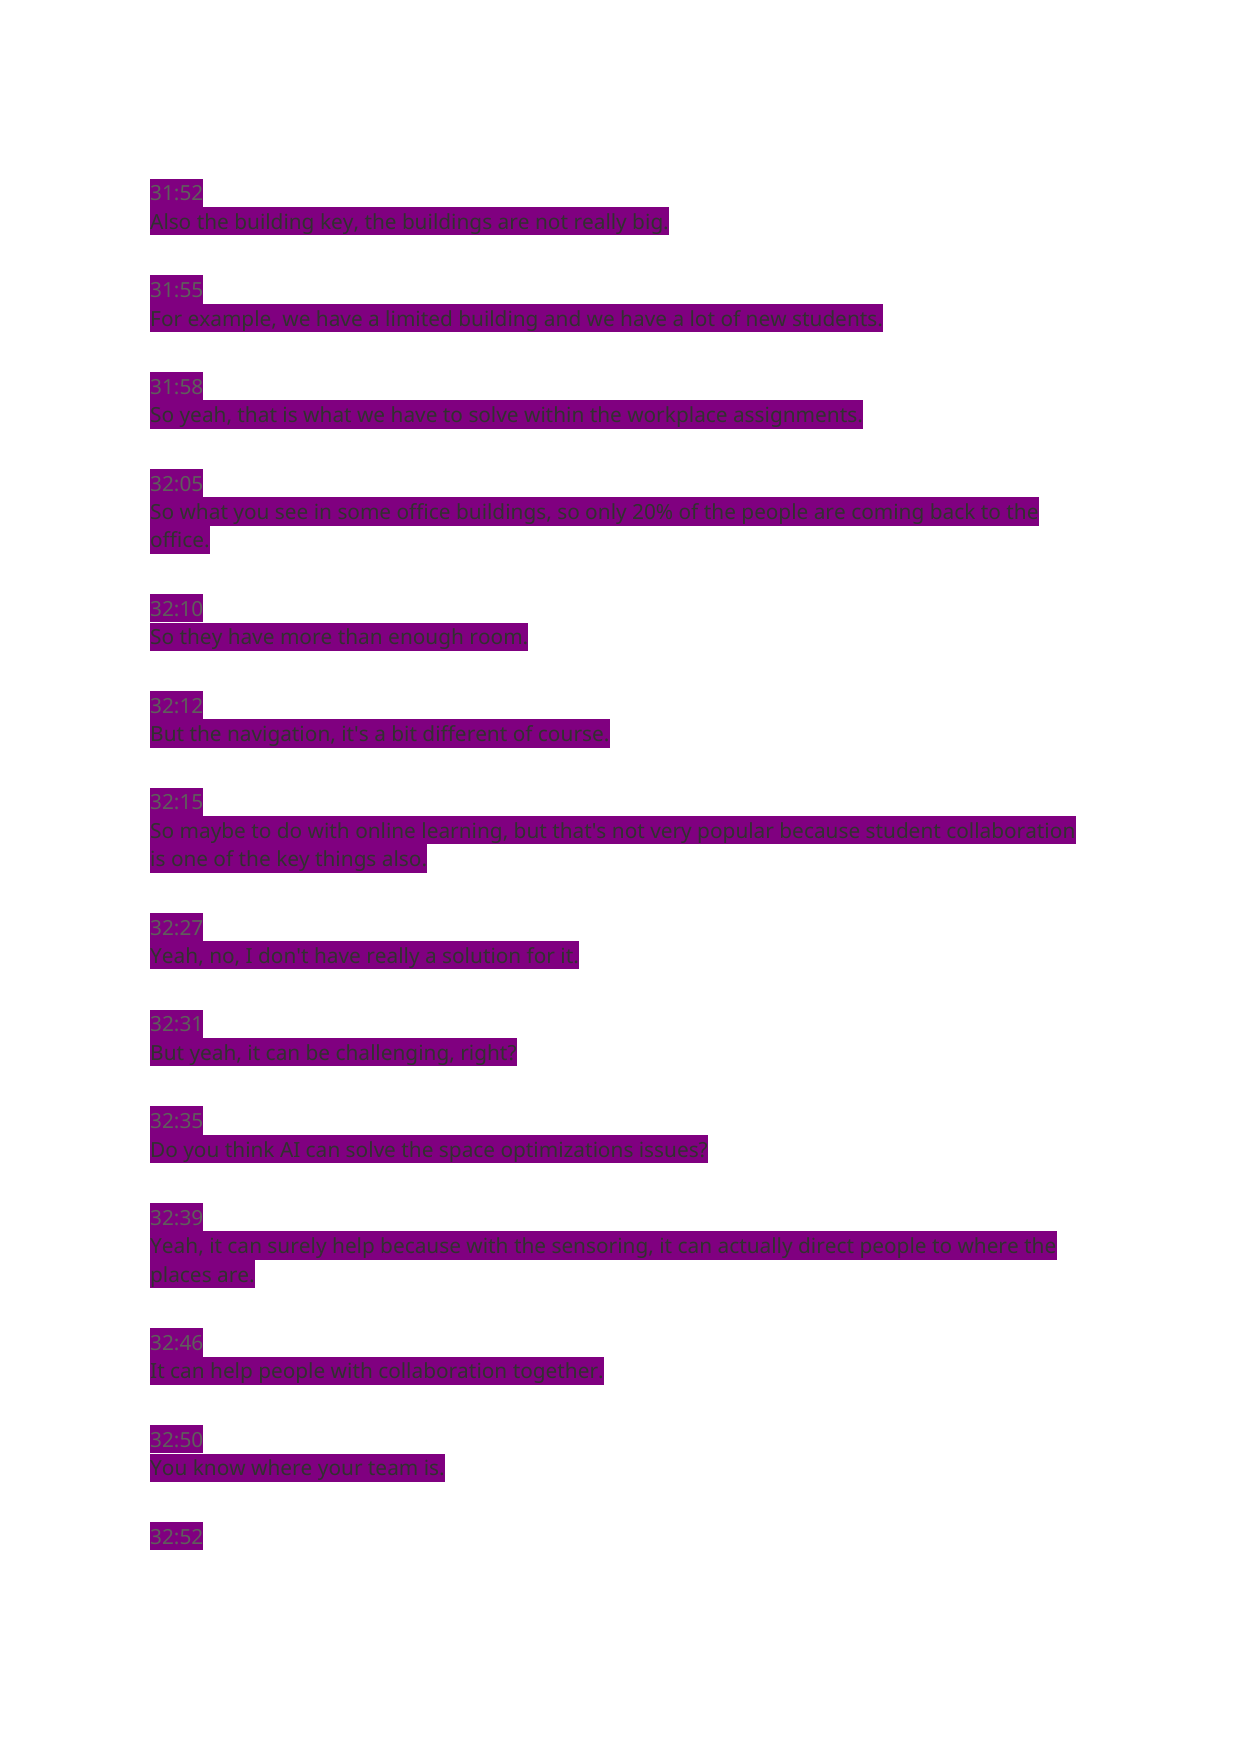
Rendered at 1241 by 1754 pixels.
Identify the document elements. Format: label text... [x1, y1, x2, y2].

text 32:31 But yeah, it can be challenging, right? [150, 981, 1090, 1066]
text 32:10 So they have more than enough room. [150, 566, 1090, 651]
text 32:50 You know where your team is. [150, 1397, 1090, 1482]
text 32:12 But the navigation, it's a bit different of course. [150, 662, 1090, 748]
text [150, 1493, 1090, 1550]
text 32:39 Yeah, it can surely help because with the sensoring, it can actually direct people to where the places are. [150, 1174, 1090, 1288]
text 31:58 So yeah, that is what we have to solve within the workplace assignments. [150, 343, 1090, 429]
text 32:46 It can help people with collaboration together. [150, 1300, 1090, 1385]
text 32:35 Do you think AI can solve the space optimizations issues? [150, 1078, 1090, 1163]
text 31:55 For example, we have a limited building and we have a lot of new students. [150, 247, 1090, 332]
text 31:52 Also the building key, the buildings are not really big. [150, 150, 1090, 235]
text 32:27 Yeah, no, I don't have really a solution for it. [150, 884, 1090, 969]
text 32:15 So maybe to do with online learning, but that's not very popular because student collaboration is one of the key things also. [150, 759, 1090, 873]
text 32:05 So what you see in some office buildings, so only 20% of the people are coming back to the office. [150, 440, 1090, 554]
